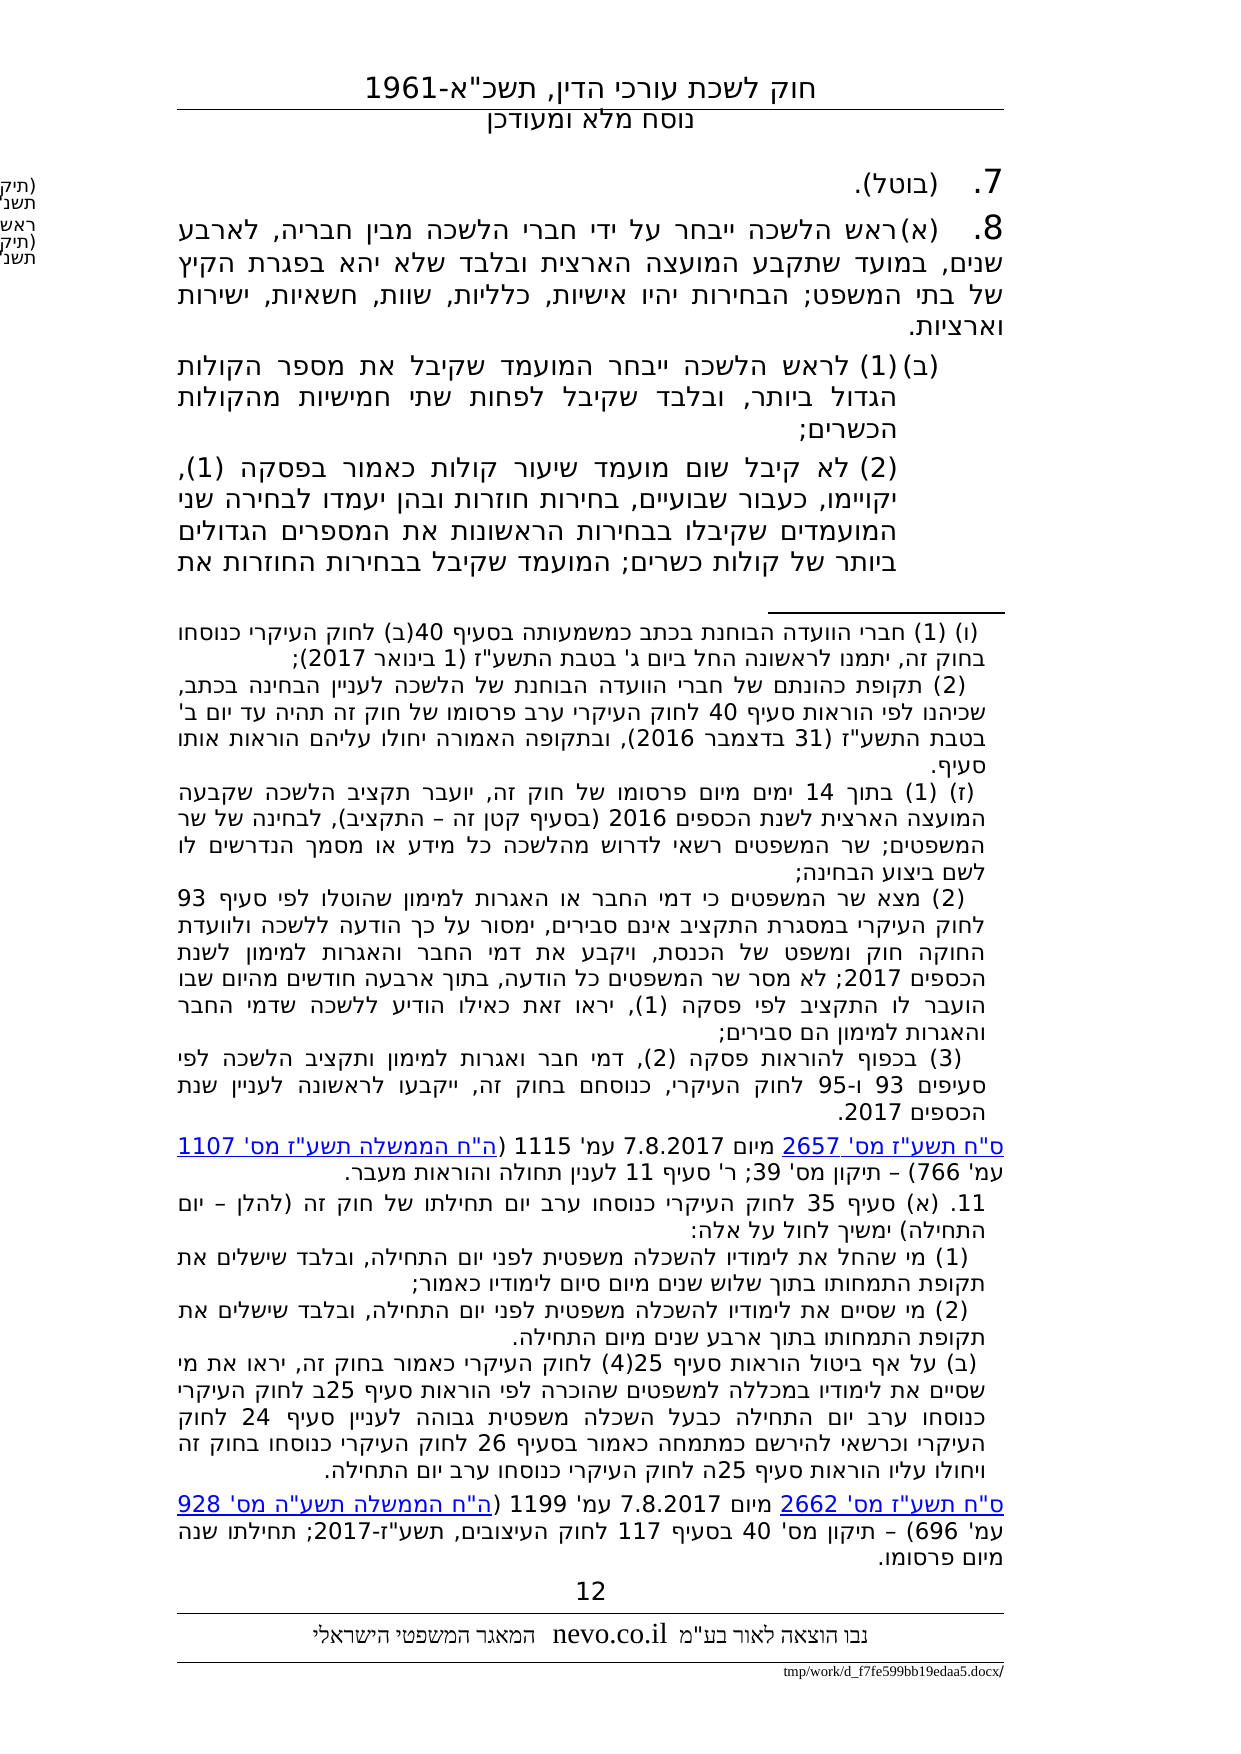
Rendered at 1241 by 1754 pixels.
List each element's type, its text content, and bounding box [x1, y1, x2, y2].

text (2) לא קיבל שום מועמד שיעור קולות כאמור בפסקה (1), יקויימו, כעבור שבועיים, בחירות חוזרות ובהן יעמדו לבחירה שני המועמדים שקיבלו בבחירות הראשונות את המספרים הגדולים ביותר של קולות כשרים; המועמד שקיבל בבחירות החוזרות את המספר הגדול ביותר של קולות כשרים – הוא הנבחר. [177, 452, 898, 578]
text 7. (בוטל). [177, 162, 1004, 201]
text 8. (א) ראש הלשכה ייבחר על ידי חברי הלשכה מבין חבריה, לארבע שנים, במועד שתקבע המועצה הארצית ובלבד שלא יהא בפגרת הקיץ של בתי המשפט; הבחירות יהיו אישיות, כלליות, שוות, חשאיות, ישירות וארציות. [177, 209, 1004, 342]
text (ב) (1) לראש הלשכה ייבחר המועמד שקיבל את מספר הקולות הגדול ביותר, ובלבד שקיבל לפחות שתי חמישיות מהקולות הכשרים; [177, 350, 1004, 444]
